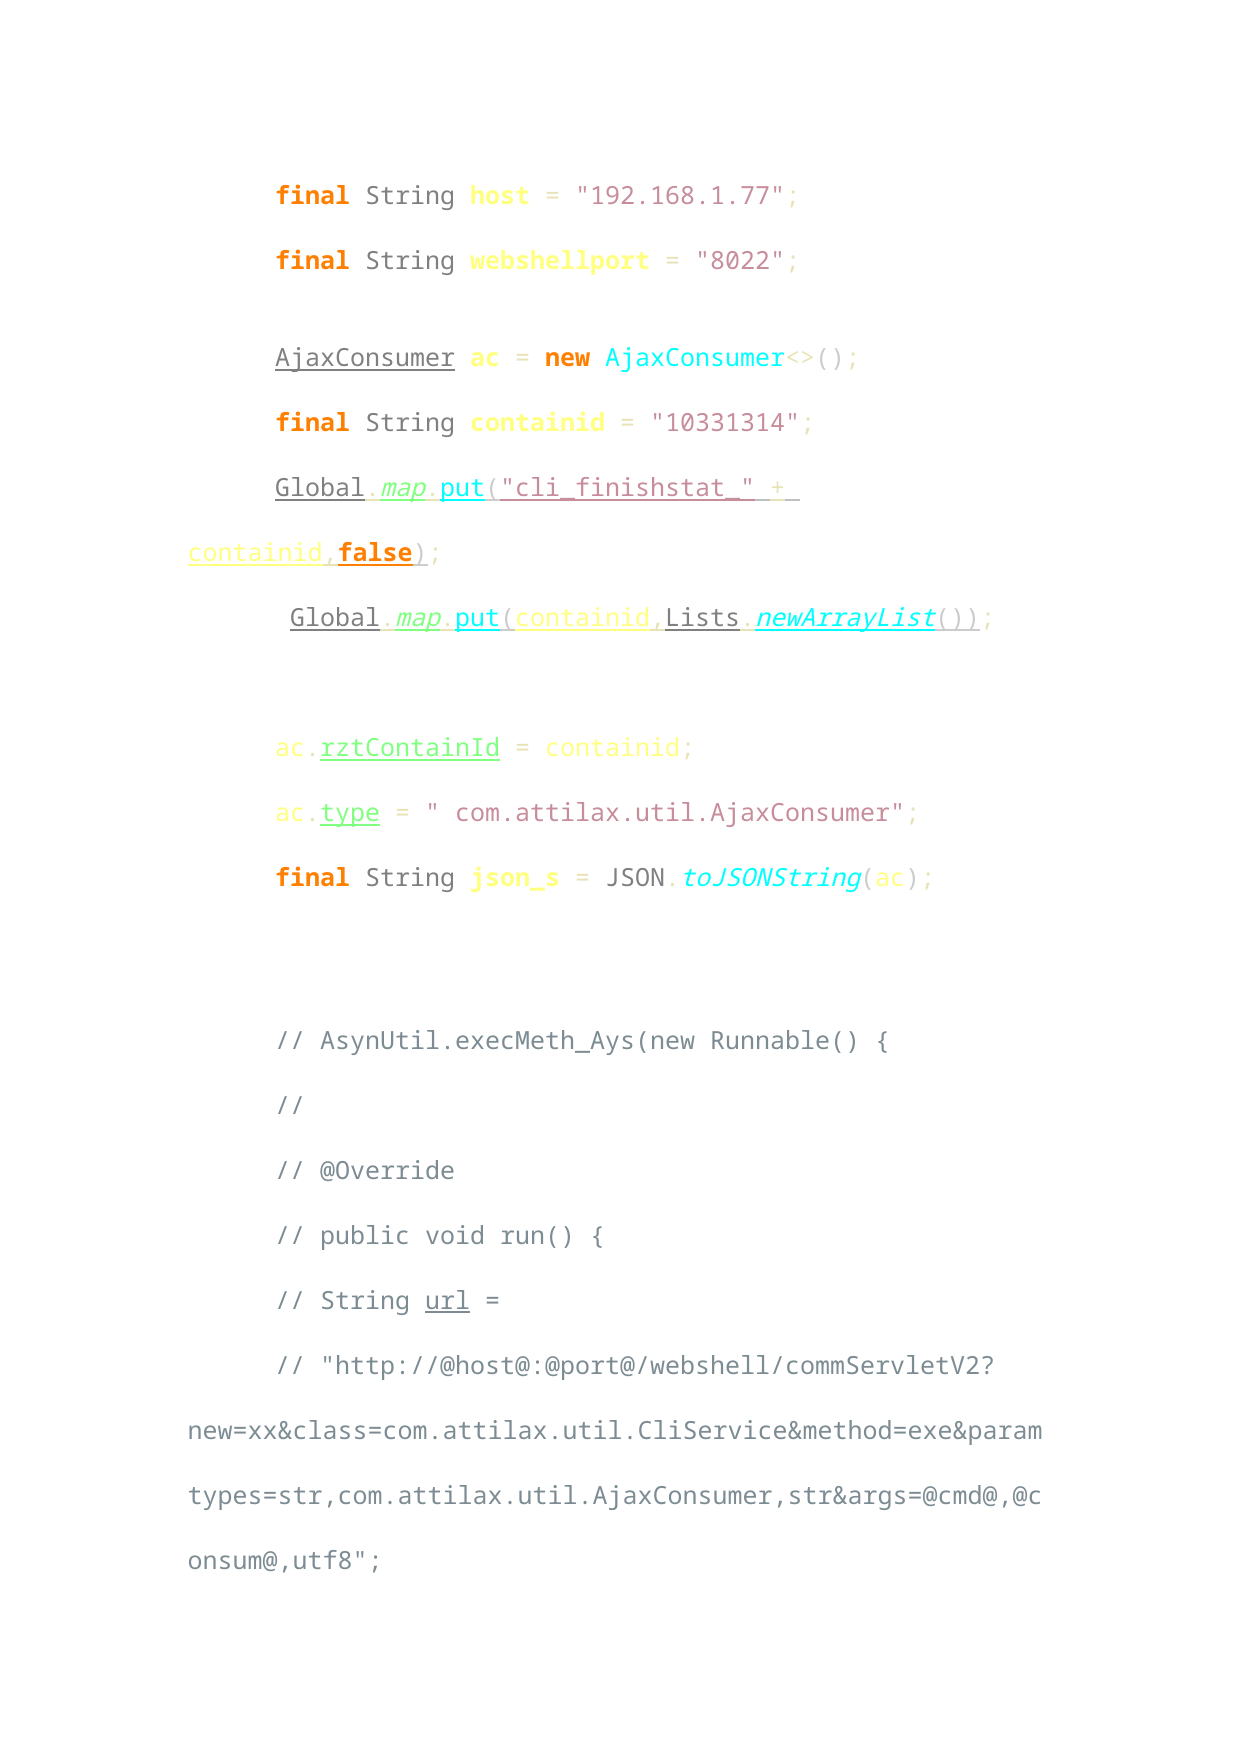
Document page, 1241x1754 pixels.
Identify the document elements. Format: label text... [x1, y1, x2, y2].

text final String json_s = JSON.toJSONString(ac); [187, 844, 1053, 909]
text Global.map.put("cli_finishstat_" + containid,false); [187, 454, 1053, 584]
text // @Override [187, 1137, 1053, 1202]
text AjaxConsumer ac = new AjaxConsumer<>(); [187, 324, 1053, 389]
text Global.map.put(containid,Lists.newArrayList()); [187, 584, 1053, 649]
text // [187, 1072, 1053, 1137]
text ac.type = " com.attilax.util.AjaxConsumer"; [187, 779, 1053, 844]
text // String url = [187, 1267, 1053, 1332]
text // AsynUtil.execMeth_Ays(new Runnable() { [187, 1007, 1053, 1072]
text // public void run() { [187, 1202, 1053, 1267]
text final String host = "192.168.1.77"; [187, 162, 1053, 227]
text final String webshellport = "8022"; [187, 227, 1053, 292]
text ac.rztContainId = containid; [187, 714, 1053, 779]
text // "http://@host@:@port@/webshell/commServletV2?new=xx&class=com.attilax.util.CliService&method=exe&paramtypes=str,com.attilax.util.AjaxConsumer,str&args=@cmd@,@consum@,utf8"; [187, 1332, 1053, 1592]
text final String containid = "10331314"; [187, 389, 1053, 454]
